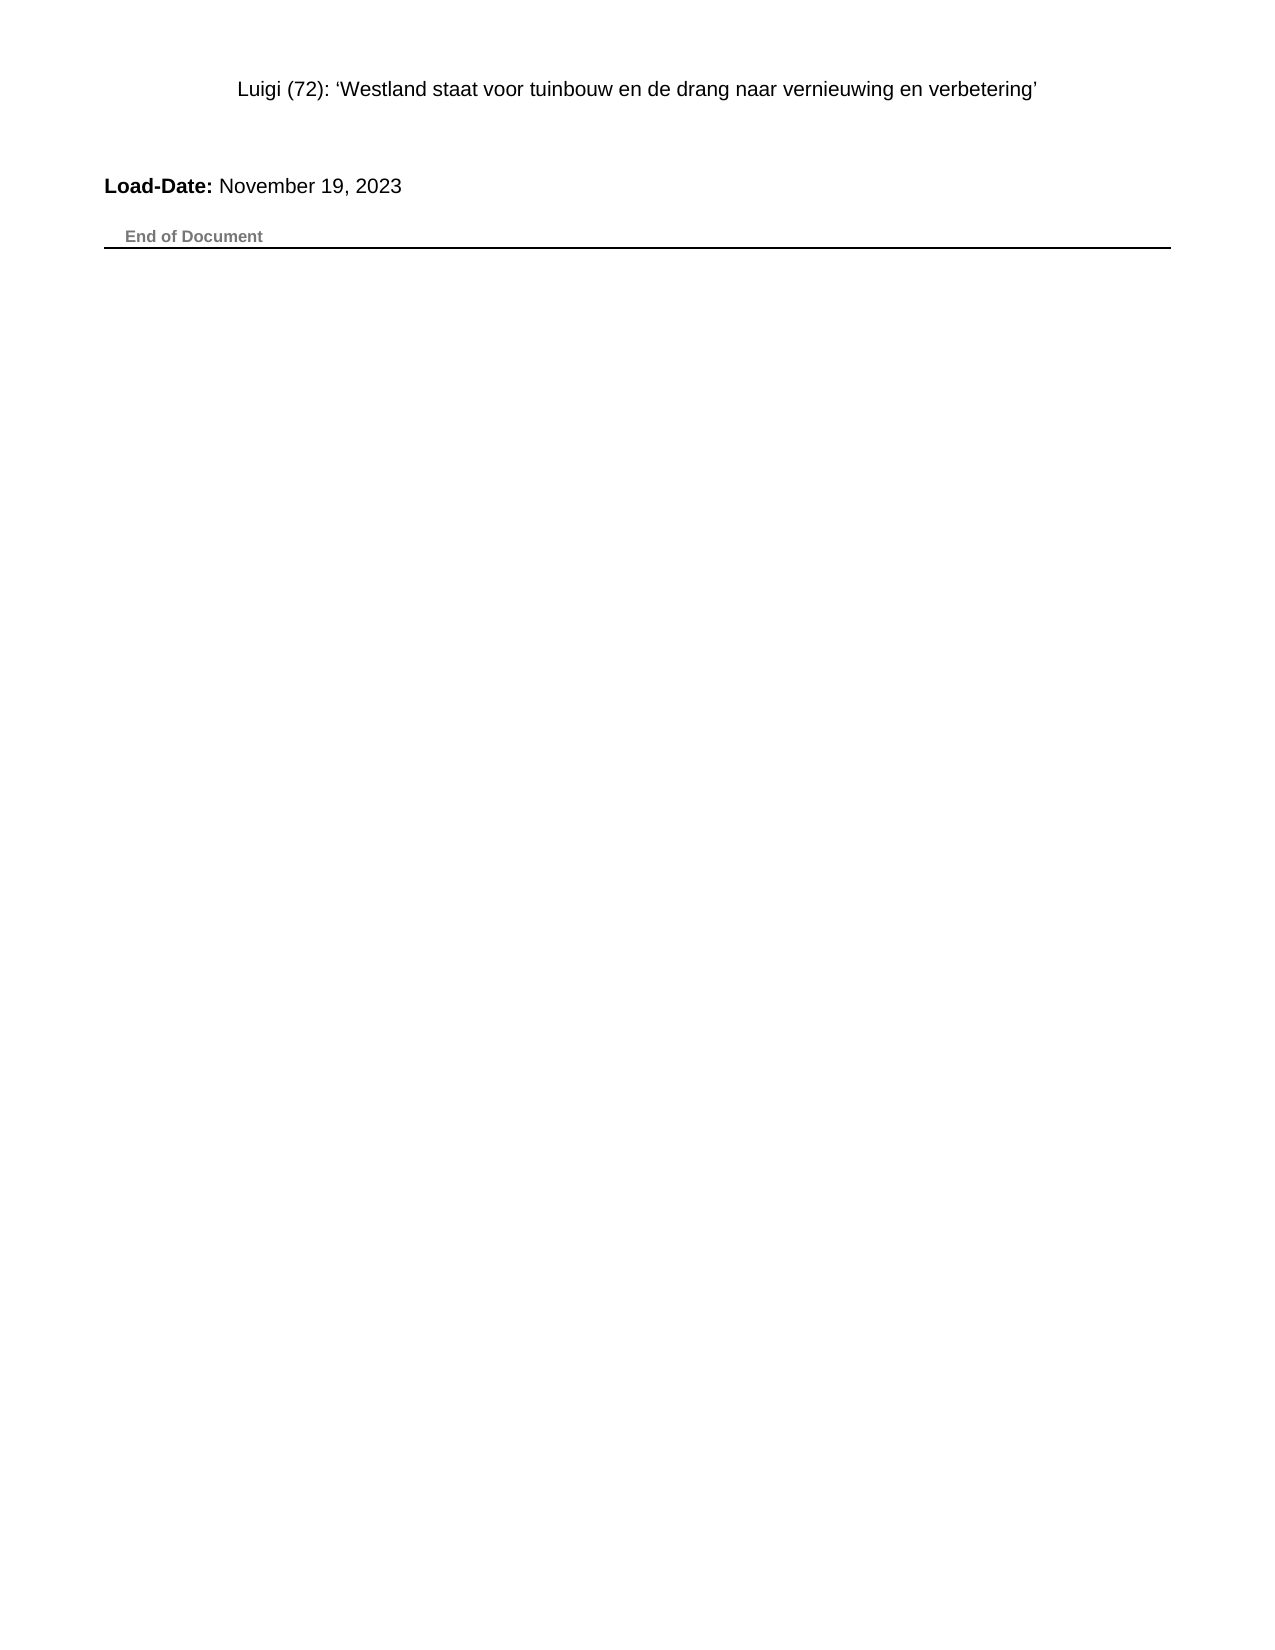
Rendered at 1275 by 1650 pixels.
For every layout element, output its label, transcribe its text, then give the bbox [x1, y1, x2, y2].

text End of Document [125, 227, 1171, 246]
text Load-Date: November 19, 2023 [104, 142, 1171, 198]
